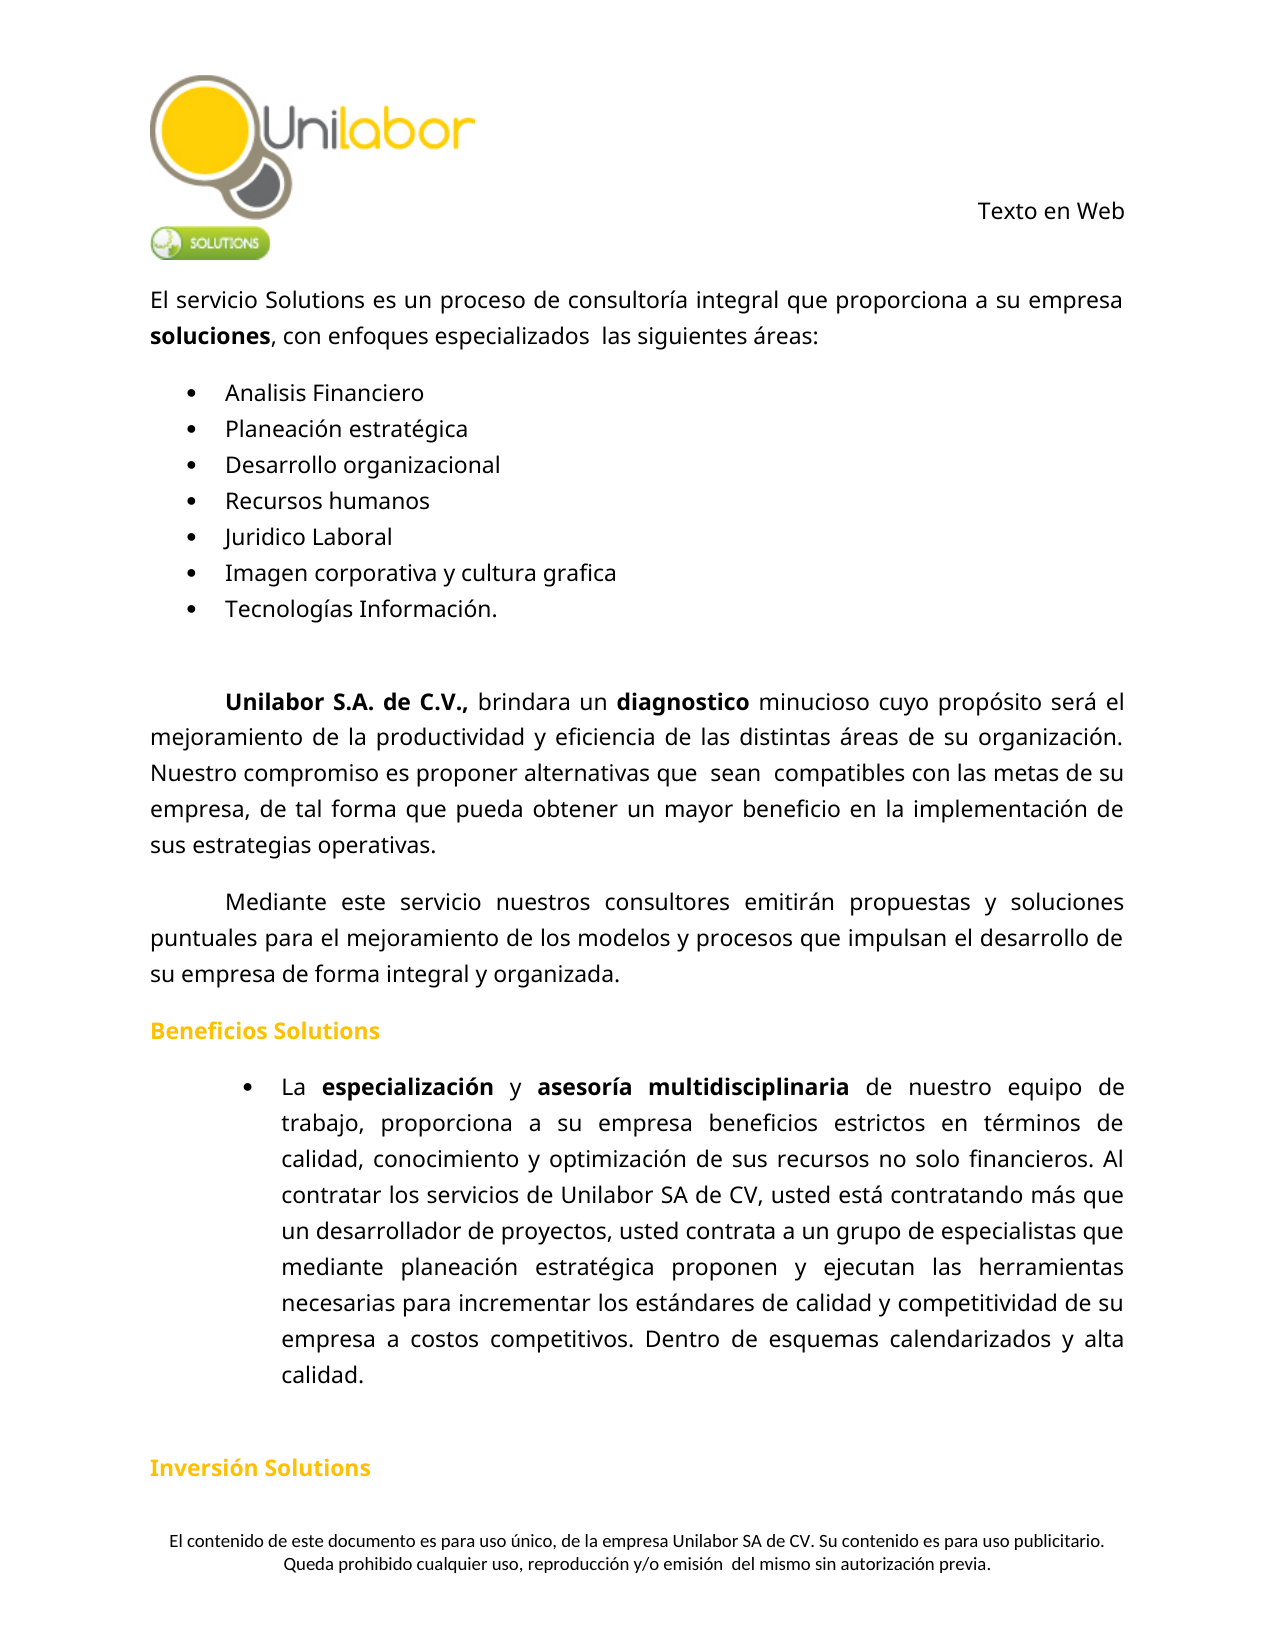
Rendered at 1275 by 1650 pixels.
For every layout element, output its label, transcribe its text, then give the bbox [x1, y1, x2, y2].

list Desarrollo organizacional [187, 449, 1125, 480]
text Unilabor S.A. de C.V., brindara un diagnostico minucioso cuyo propósito será el mejoramiento de la productividad y eficiencia de las distintas áreas de su organización. Nuestro compromiso es proponer alternativas que sean compatibles con las metas de su empresa, de tal forma que pueda obtener un mayor beneficio en la implementación de sus estrategias operativas. [150, 685, 1125, 860]
text Mediante este servicio nuestros consultores emitirán propuestas y soluciones puntuales para el mejoramiento de los modelos y procesos que impulsan el desarrollo de su empresa de forma integral y organizada. [150, 886, 1125, 989]
text El servicio Solutions es un proceso de consultoría integral que proporciona a su empresa soluciones, con enfoques especializados las siguientes áreas: [150, 284, 1125, 352]
list Tecnologías Información. [187, 593, 1125, 624]
picture [150, 226, 271, 260]
list La especialización y asesoría multidisciplinaria de nuestro equipo de trabajo, proporciona a su empresa beneficios estrictos en términos de calidad, conocimiento y optimización de sus recursos no solo financieros. Al contratar los servicios de Unilabor SA de CV, usted está contratando más que un desarrollador de proyectos, usted contrata a un grupo de especialistas que mediante planeación estratégica proponen y ejecutan las herramientas necesarias para incrementar los estándares de calidad y competitividad de su empresa a costos competitivos. Dentro de esquemas calendarizados y alta calidad. [244, 1071, 1125, 1390]
picture [150, 75, 476, 220]
list Recursos humanos [187, 485, 1125, 516]
list Planeación estratégica [187, 413, 1125, 444]
list Analisis Financiero [187, 377, 1125, 408]
list Imagen corporativa y cultura grafica [187, 557, 1125, 588]
text Beneficios Solutions [150, 1014, 1125, 1046]
text Inversión Solutions [150, 1452, 1125, 1483]
list Juridico Laboral [187, 521, 1125, 552]
